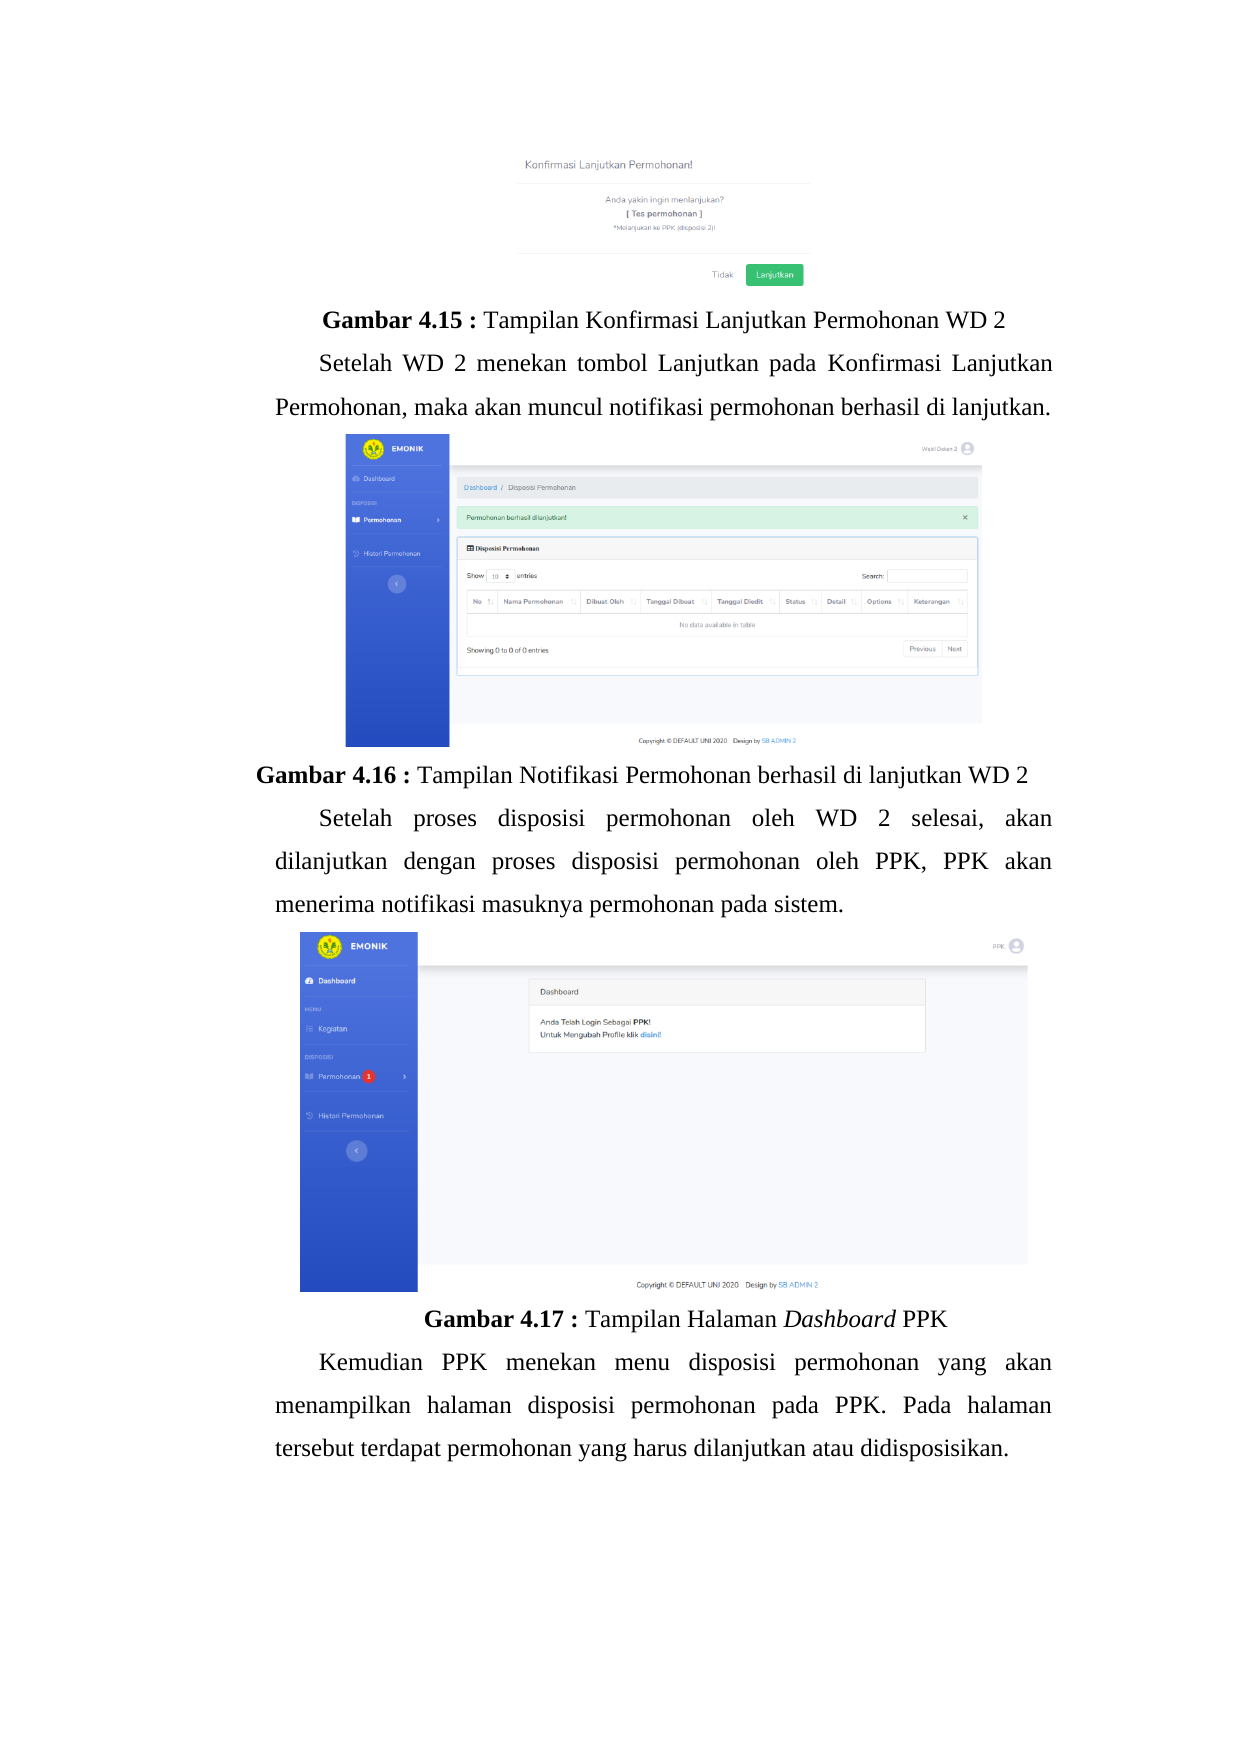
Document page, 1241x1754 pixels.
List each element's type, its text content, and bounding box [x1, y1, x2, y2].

list Setelah proses disposisi permohonan oleh WD 2 selesai, akan dilanjutkan dengan proses disposisi permohonan oleh PPK, PPK akan menerima notifikasi masuknya permohonan pada sistem. [275, 803, 1053, 918]
picture [345, 434, 983, 747]
picture [300, 932, 1028, 1292]
list Setelah WD 2 menekan tombol Lanjutkan pada Konfirmasi Lanjutkan Permohonan, maka akan muncul notifikasi permohonan berhasil di lanjutkan. [275, 348, 1053, 420]
picture [517, 150, 811, 293]
list Kemudian PPK menekan menu disposisi permohonan yang akan menampilkan halaman disposisi permohonan pada PPK. Pada halaman tersebut terdapat permohonan yang harus dilanjutkan atau didisposisikan. [275, 1347, 1053, 1462]
